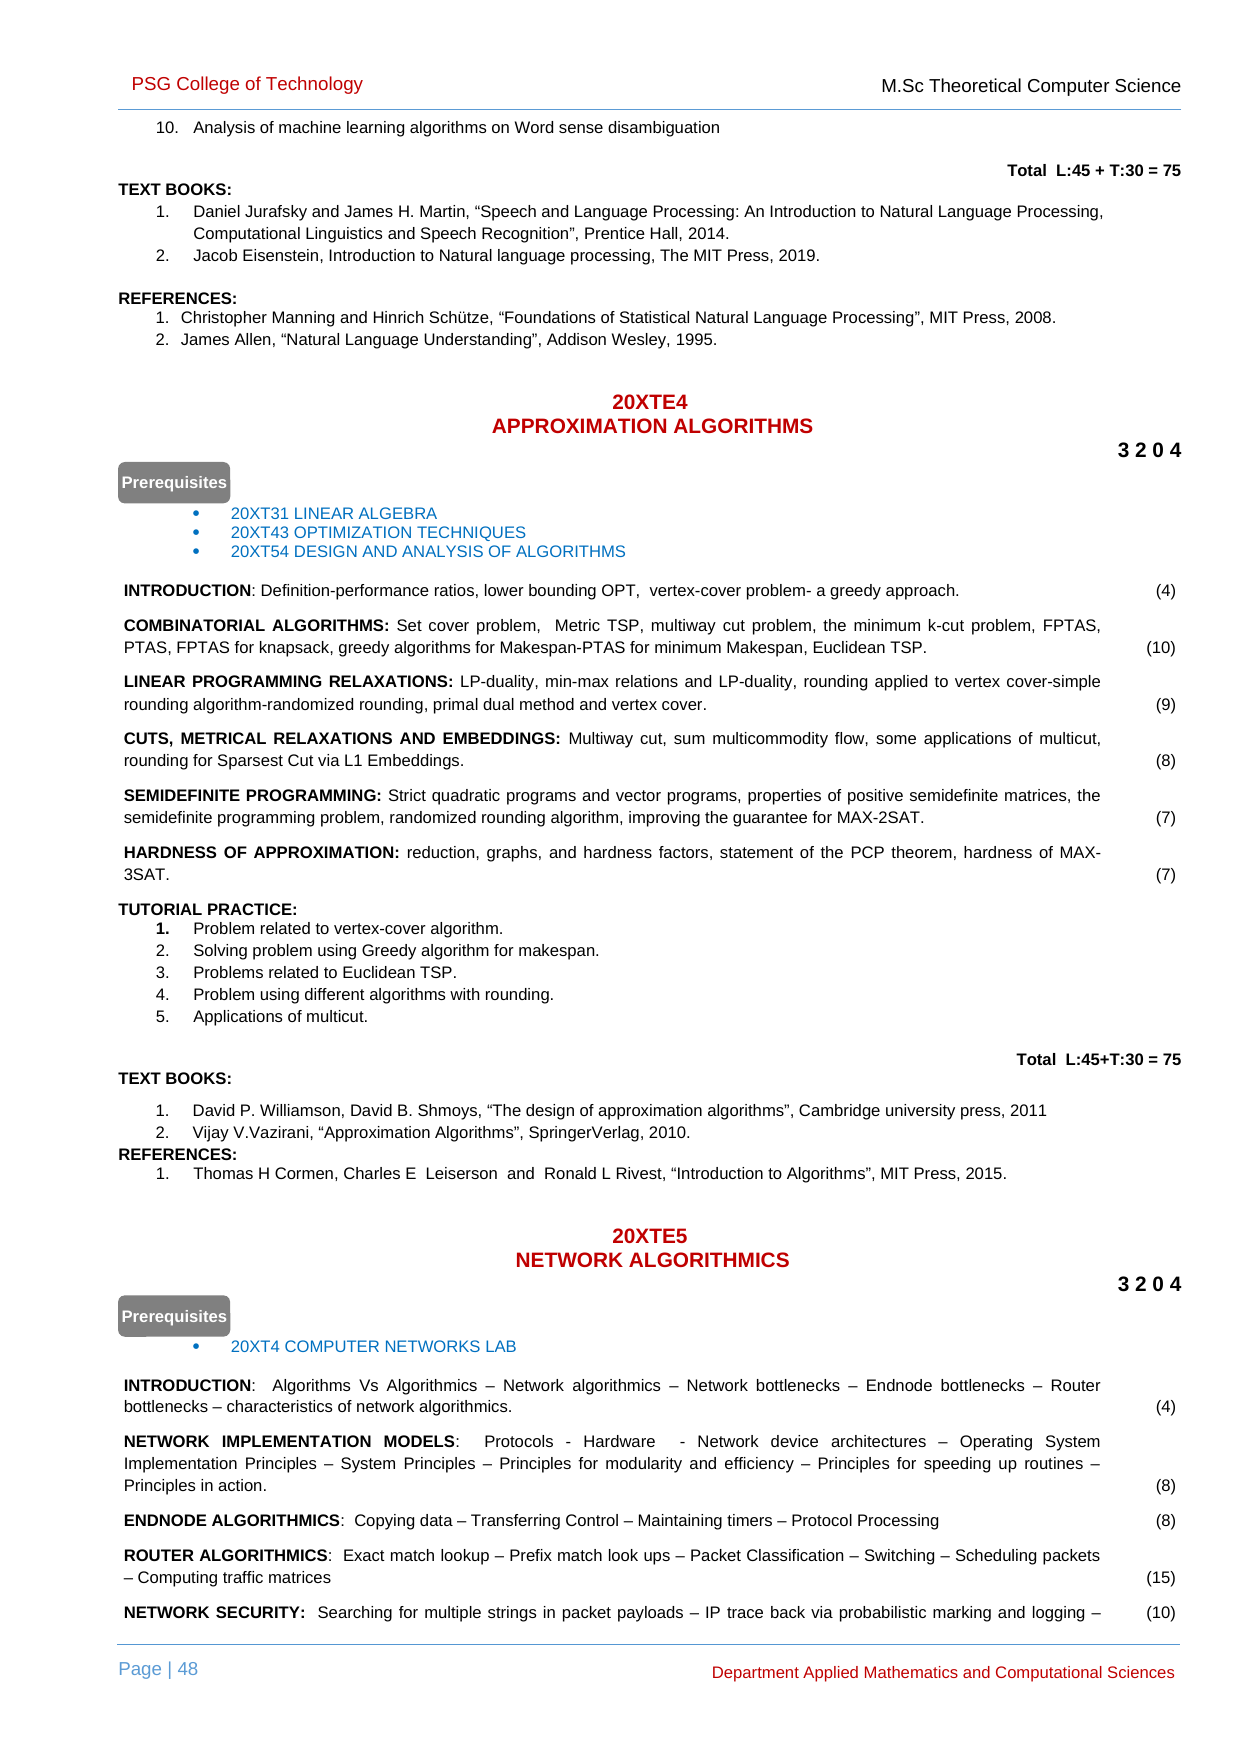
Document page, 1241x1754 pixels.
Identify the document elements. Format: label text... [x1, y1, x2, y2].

text TUTORIAL PRACTICE: [118, 900, 1181, 919]
text Total L:45 + T:30 = 75 [193, 161, 1181, 180]
text REFERENCES: [118, 289, 1181, 308]
text TEXT BOOKS: [118, 1069, 1181, 1088]
list James Allen, “Natural Language Understanding”, Addison Wesley, 1995. [155, 330, 1181, 349]
list 20XT43 OPTIMIZATION TECHNIQUES [193, 523, 1181, 542]
text 3 2 0 4 [118, 1271, 1181, 1295]
text 3 2 0 4 [118, 438, 1181, 462]
list 20XT31 LINEAR ALGEBRA [193, 503, 1181, 523]
list Daniel Jurafsky and James H. Martin, “Speech and Language Processing: An Introduction to Natural Language Processing, Computational Linguistics and Speech Recognition”, Prentice Hall, 2014. [156, 202, 1181, 243]
list Thomas H Cormen, Charles E Leiserson and Ronald L Rivest, “Introduction to Algorithms”, MIT Press, 2015. [156, 1164, 1181, 1183]
list TEXT BOOKS: [118, 180, 1181, 199]
list Problem using different algorithms with rounding. [156, 985, 1181, 1004]
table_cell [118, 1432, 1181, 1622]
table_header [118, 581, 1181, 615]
list Jacob Eisenstein, Introduction to Natural language processing, The MIT Press, 2019. [156, 246, 1181, 265]
list Solving problem using Greedy algorithm for makespan. [156, 941, 1181, 960]
list Vijay V.Vazirani, “Approximation Algorithms”, SpringerVerlag, 2010. [155, 1122, 1181, 1142]
subtitle 20XTE5 [118, 1223, 1181, 1247]
list Applications of multicut. [156, 1007, 1181, 1026]
list Problems related to Euclidean TSP. [156, 963, 1181, 982]
text Total L:45+T:30 = 75 [118, 1050, 1181, 1069]
subtitle 20XTE4 [118, 390, 1181, 414]
list Analysis of machine learning algorithms on Word sense disambiguation [156, 118, 1181, 137]
list 20XT54 DESIGN AND ANALYSIS OF ALGORITHMS [193, 542, 1181, 561]
subtitle APPROXIMATION ALGORITHMS [118, 414, 1181, 438]
list David P. Williamson, David B. Shmoys, “The design of approximation algorithms”, Cambridge university press, 2011 [155, 1101, 1181, 1120]
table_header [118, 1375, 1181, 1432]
list 20XT4 COMPUTER NETWORKS LAB [193, 1337, 1181, 1356]
list Problem related to vertex-cover algorithm. [156, 919, 1181, 938]
subtitle NETWORK ALGORITHMICS [118, 1247, 1181, 1271]
list Christopher Manning and Hinrich Schütze, “Foundations of Statistical Natural Language Processing”, MIT Press, 2008. [155, 308, 1181, 327]
text REFERENCES: [118, 1144, 1181, 1164]
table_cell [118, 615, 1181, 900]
